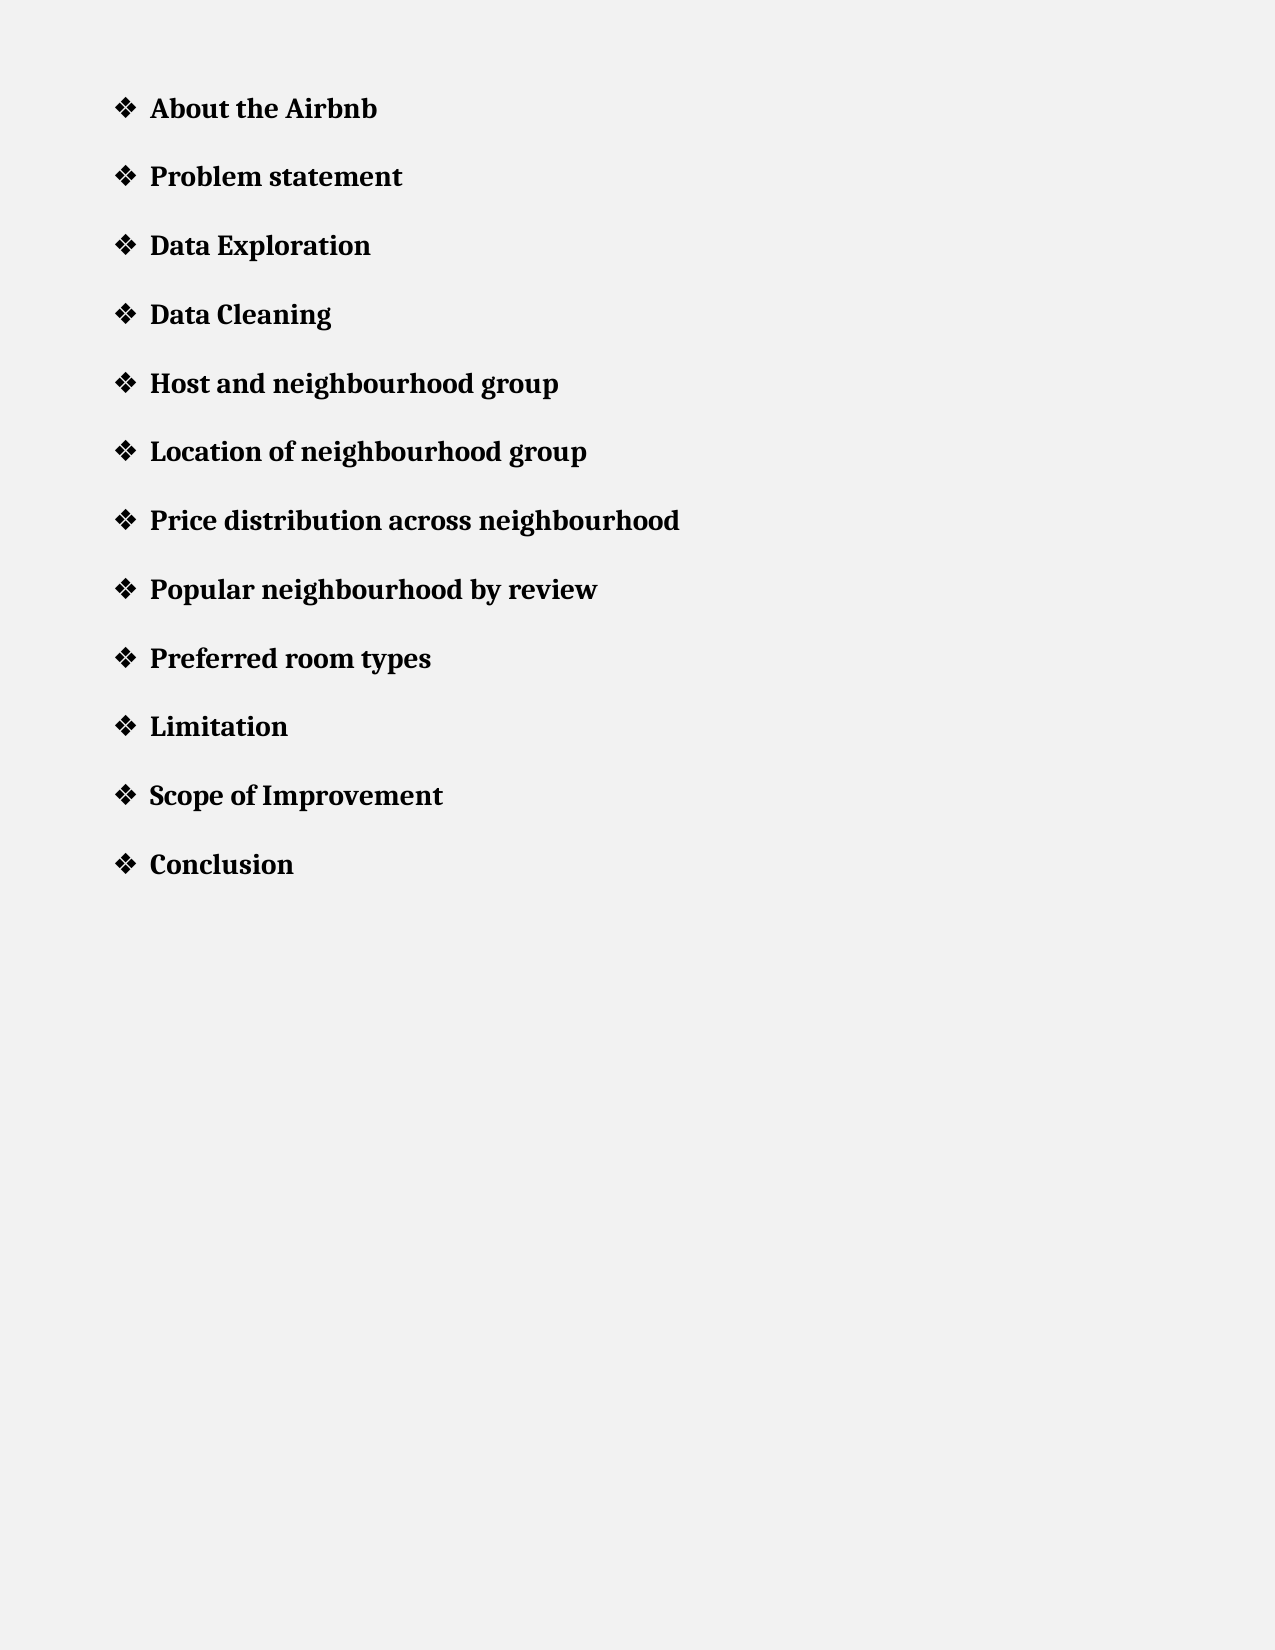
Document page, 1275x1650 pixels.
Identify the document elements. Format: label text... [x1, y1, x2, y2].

list Popular neighbourhood by review [112, 556, 1200, 616]
list Limitation [112, 694, 1200, 753]
list Preferred room types [112, 625, 1200, 685]
list Scope of Improvement [112, 762, 1200, 822]
list Location of neighbourhood group [112, 419, 1200, 478]
list Data Cleaning [112, 281, 1200, 341]
list Problem statement [112, 144, 1200, 203]
list Host and neighbourhood group [112, 350, 1200, 410]
list Price distribution across neighbourhood [112, 487, 1200, 547]
list Data Exploration [112, 212, 1200, 272]
list Conclusion [112, 831, 1200, 891]
list About the Airbnb [112, 75, 1200, 135]
